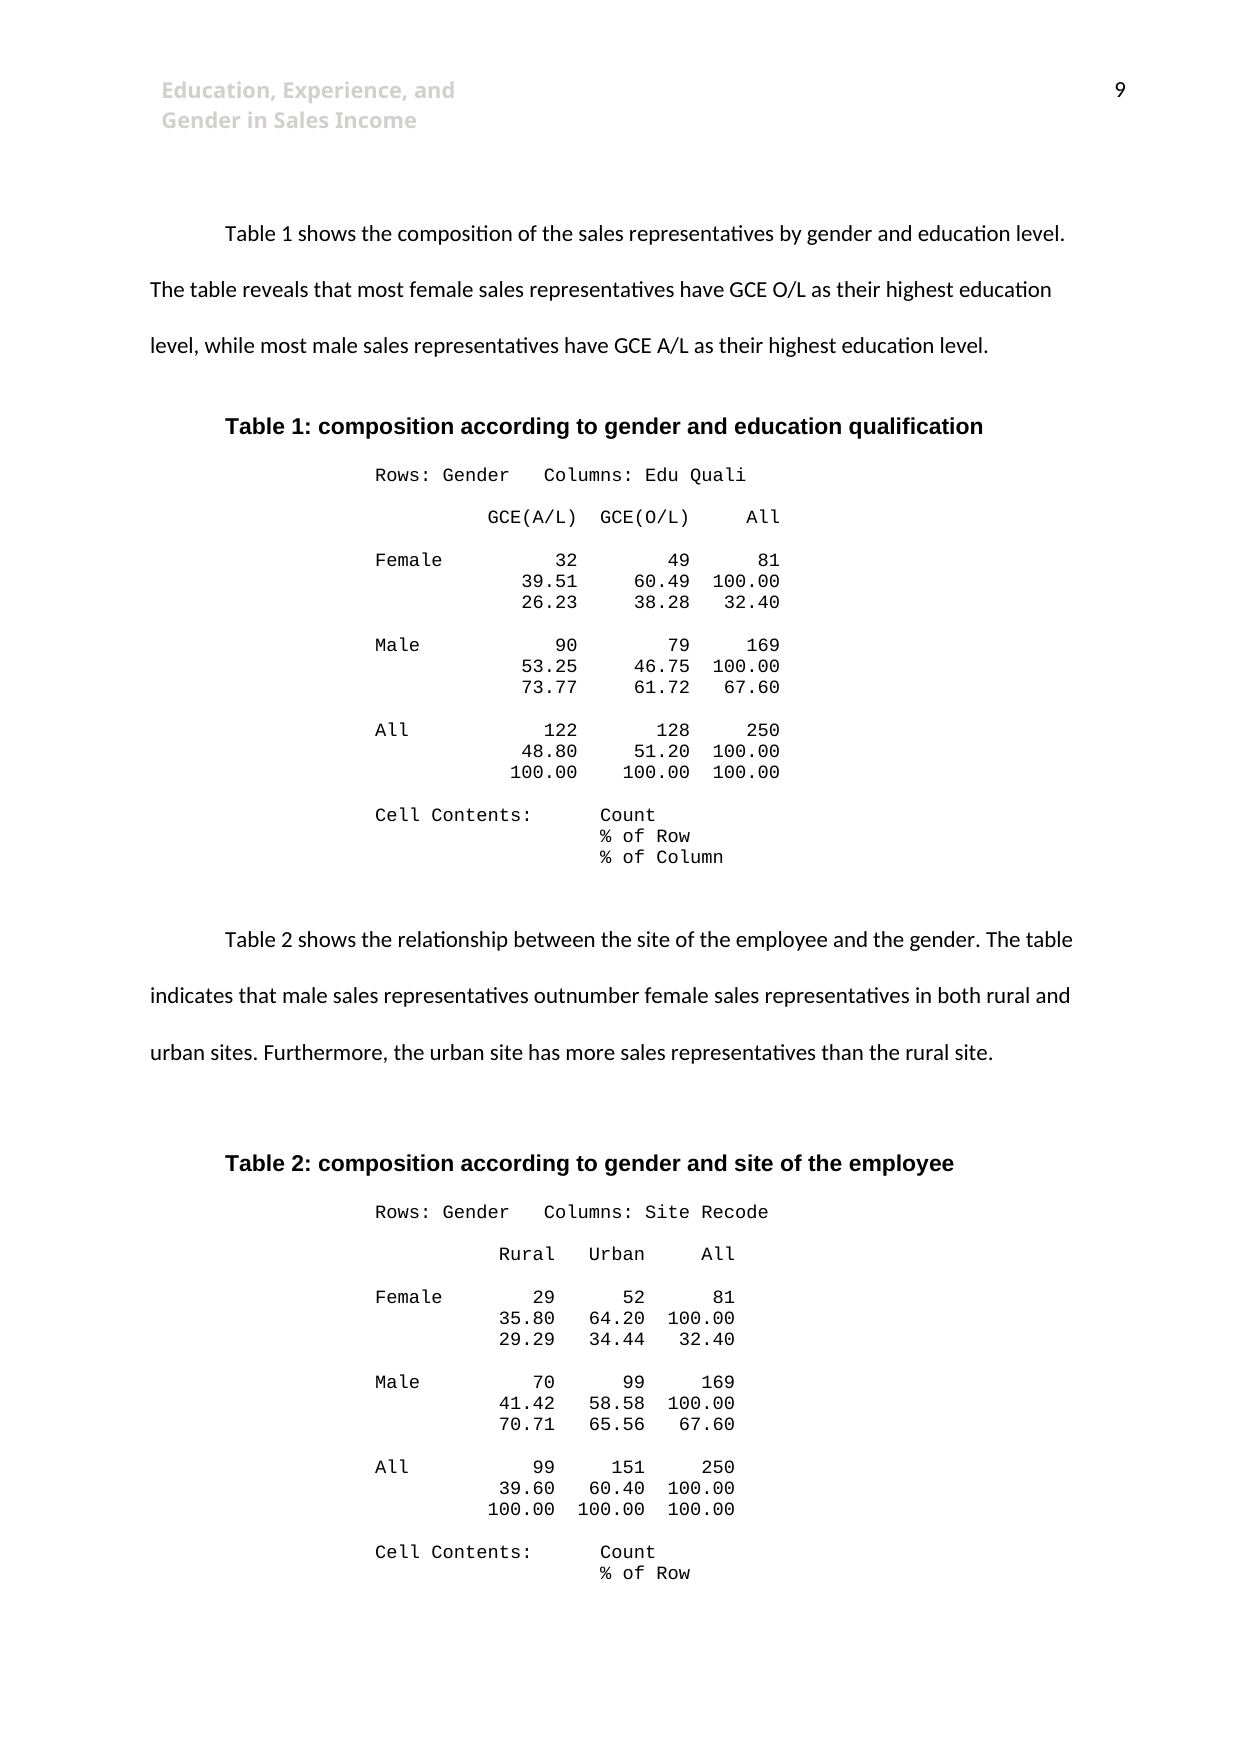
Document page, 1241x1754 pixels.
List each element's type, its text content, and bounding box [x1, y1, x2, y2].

text Table 2 shows the relationship between the site of the employee and the gender. The table indicates that male sales representatives outnumber female sales representatives in both rural and urban sites. Furthermore, the urban site has more sales representatives than the rural site. [150, 926, 1090, 1066]
text % of Column [300, 848, 1090, 869]
text 29.29 34.44 32.40 [300, 1330, 1090, 1351]
text 73.77 61.72 67.60 [300, 678, 1090, 699]
text 70.71 65.56 67.60 [300, 1415, 1090, 1436]
text 26.23 38.28 32.40 [300, 593, 1090, 614]
text 39.60 60.40 100.00 [300, 1479, 1090, 1500]
text 41.42 58.58 100.00 [300, 1394, 1090, 1415]
text 35.80 64.20 100.00 [300, 1309, 1090, 1330]
text 53.25 46.75 100.00 [300, 657, 1090, 678]
text 39.51 60.49 100.00 [300, 572, 1090, 593]
text % of Row [300, 1564, 1090, 1585]
text 48.80 51.20 100.00 [300, 742, 1090, 763]
text Female 29 52 81 [300, 1287, 1090, 1309]
text 100.00 100.00 100.00 [300, 763, 1090, 784]
text Rural Urban All [300, 1245, 1090, 1266]
text % of Row [300, 827, 1090, 848]
text Rows: Gender Columns: Site Recode [300, 1202, 1090, 1224]
text All 99 151 250 [300, 1457, 1090, 1479]
text Male 70 99 169 [300, 1372, 1090, 1394]
text Rows: Gender Columns: Edu Quali [300, 466, 1090, 487]
text All 122 128 250 [300, 721, 1090, 742]
text GCE(A/L) GCE(O/L) All [300, 508, 1090, 529]
text Table 2: composition according to gender and site of the employee [150, 1150, 1090, 1176]
text Cell Contents: Count [300, 1542, 1090, 1564]
text Male 90 79 169 [300, 636, 1090, 657]
text Female 32 49 81 [300, 551, 1090, 572]
text Table 1: composition according to gender and education qualification [150, 413, 1090, 439]
text Table 1 shows the composition of the sales representatives by gender and education level. The table reveals that most female sales representatives have GCE O/L as their highest education level, while most male sales representatives have GCE A/L as their highest education level. [150, 219, 1090, 359]
text 100.00 100.00 100.00 [300, 1500, 1090, 1521]
text Cell Contents: Count [300, 806, 1090, 827]
